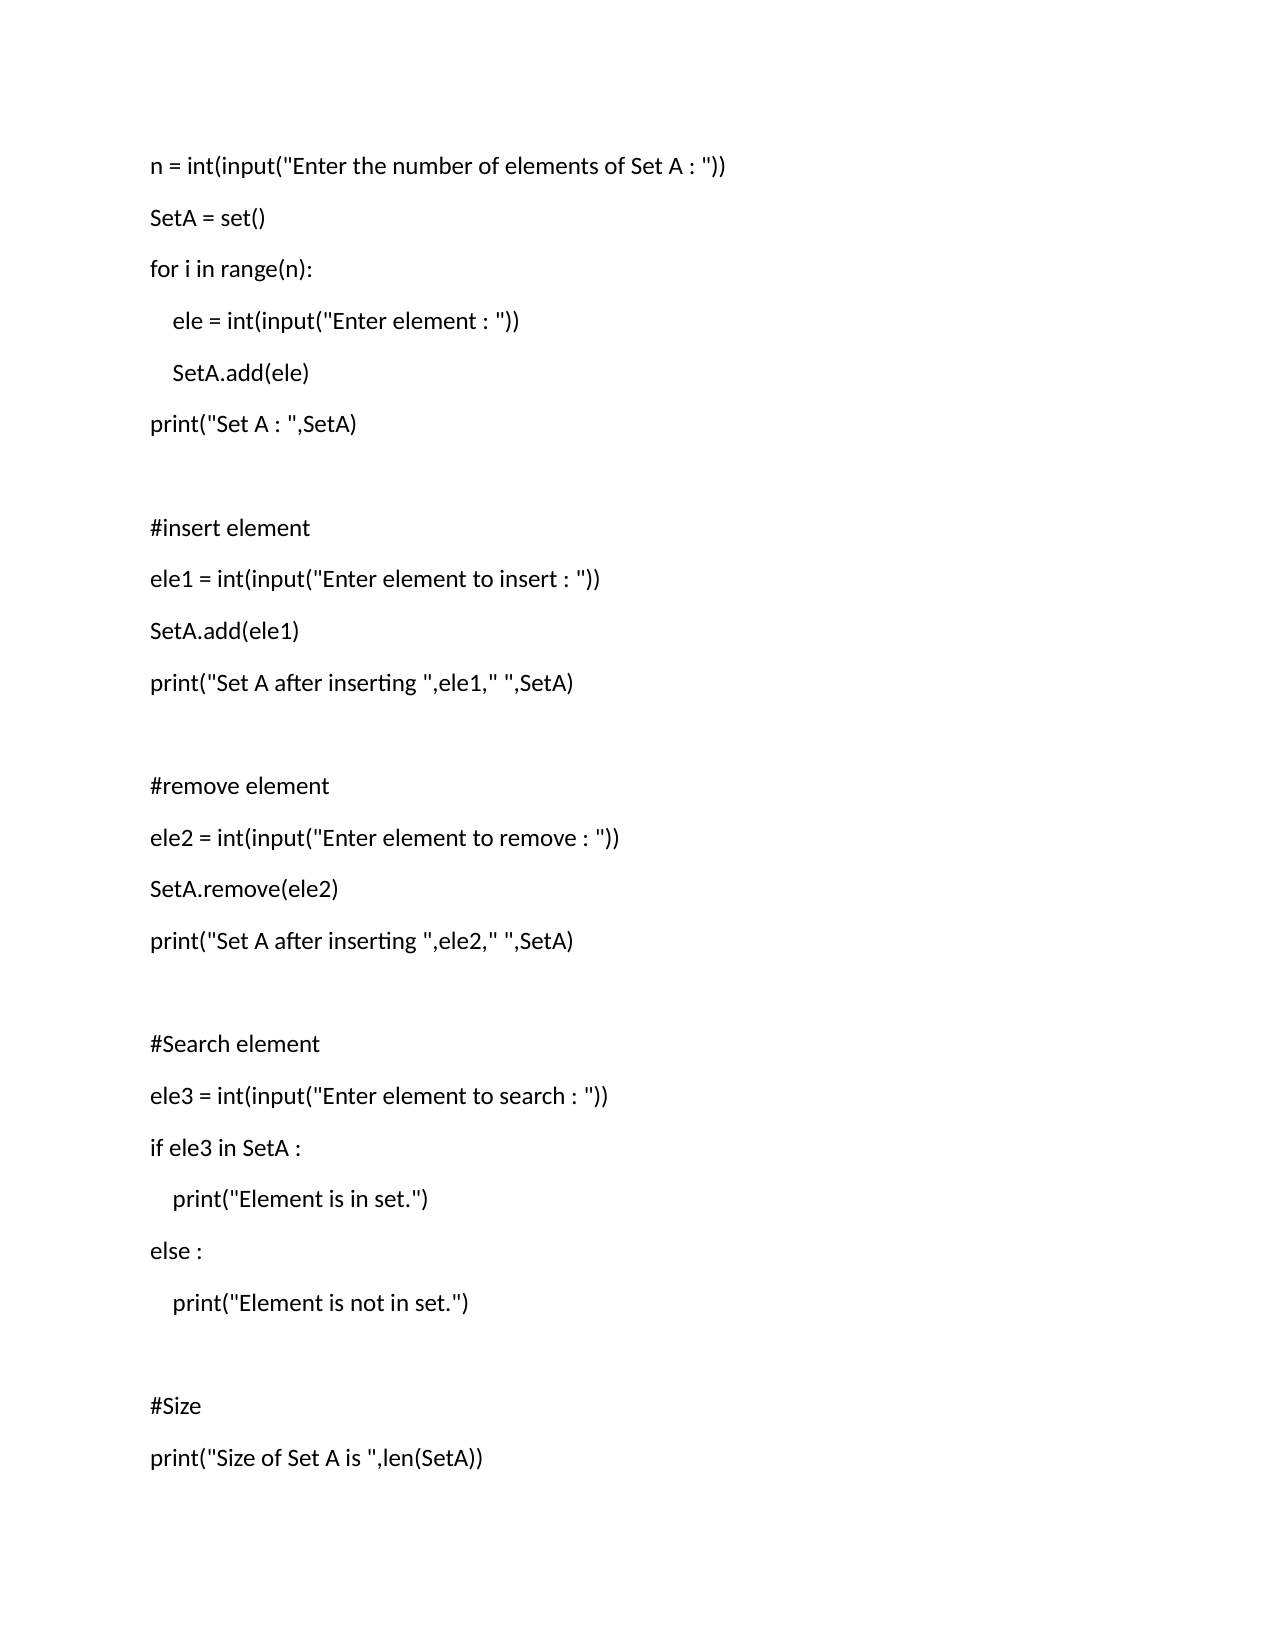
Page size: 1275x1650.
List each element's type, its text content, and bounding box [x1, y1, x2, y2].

text print("Set A : ",SetA) [150, 408, 1125, 439]
text #remove element [150, 770, 1125, 801]
text SetA.add(ele1) [150, 615, 1125, 646]
text SetA.remove(ele2) [150, 873, 1125, 904]
text print("Element is in set.") [150, 1183, 1125, 1214]
text #insert element [150, 512, 1125, 542]
text for i in range(n): [150, 253, 1125, 284]
text ele1 = int(input("Enter element to insert : ")) [150, 563, 1125, 594]
text #Size [150, 1390, 1125, 1421]
text ele3 = int(input("Enter element to search : ")) [150, 1080, 1125, 1111]
text ele2 = int(input("Enter element to remove : ")) [150, 822, 1125, 852]
text SetA = set() [150, 202, 1125, 232]
text print("Set A after inserting ",ele2," ",SetA) [150, 925, 1125, 956]
text SetA.add(ele) [150, 357, 1125, 387]
text n = int(input("Enter the number of elements of Set A : ")) [150, 150, 1125, 181]
text if ele3 in SetA : [150, 1132, 1125, 1162]
text print("Set A after inserting ",ele1," ",SetA) [150, 667, 1125, 697]
text #Search element [150, 1028, 1125, 1059]
text print("Element is not in set.") [150, 1287, 1125, 1317]
text else : [150, 1235, 1125, 1266]
text print("Size of Set A is ",len(SetA)) [150, 1442, 1125, 1472]
text ele = int(input("Enter element : ")) [150, 305, 1125, 336]
